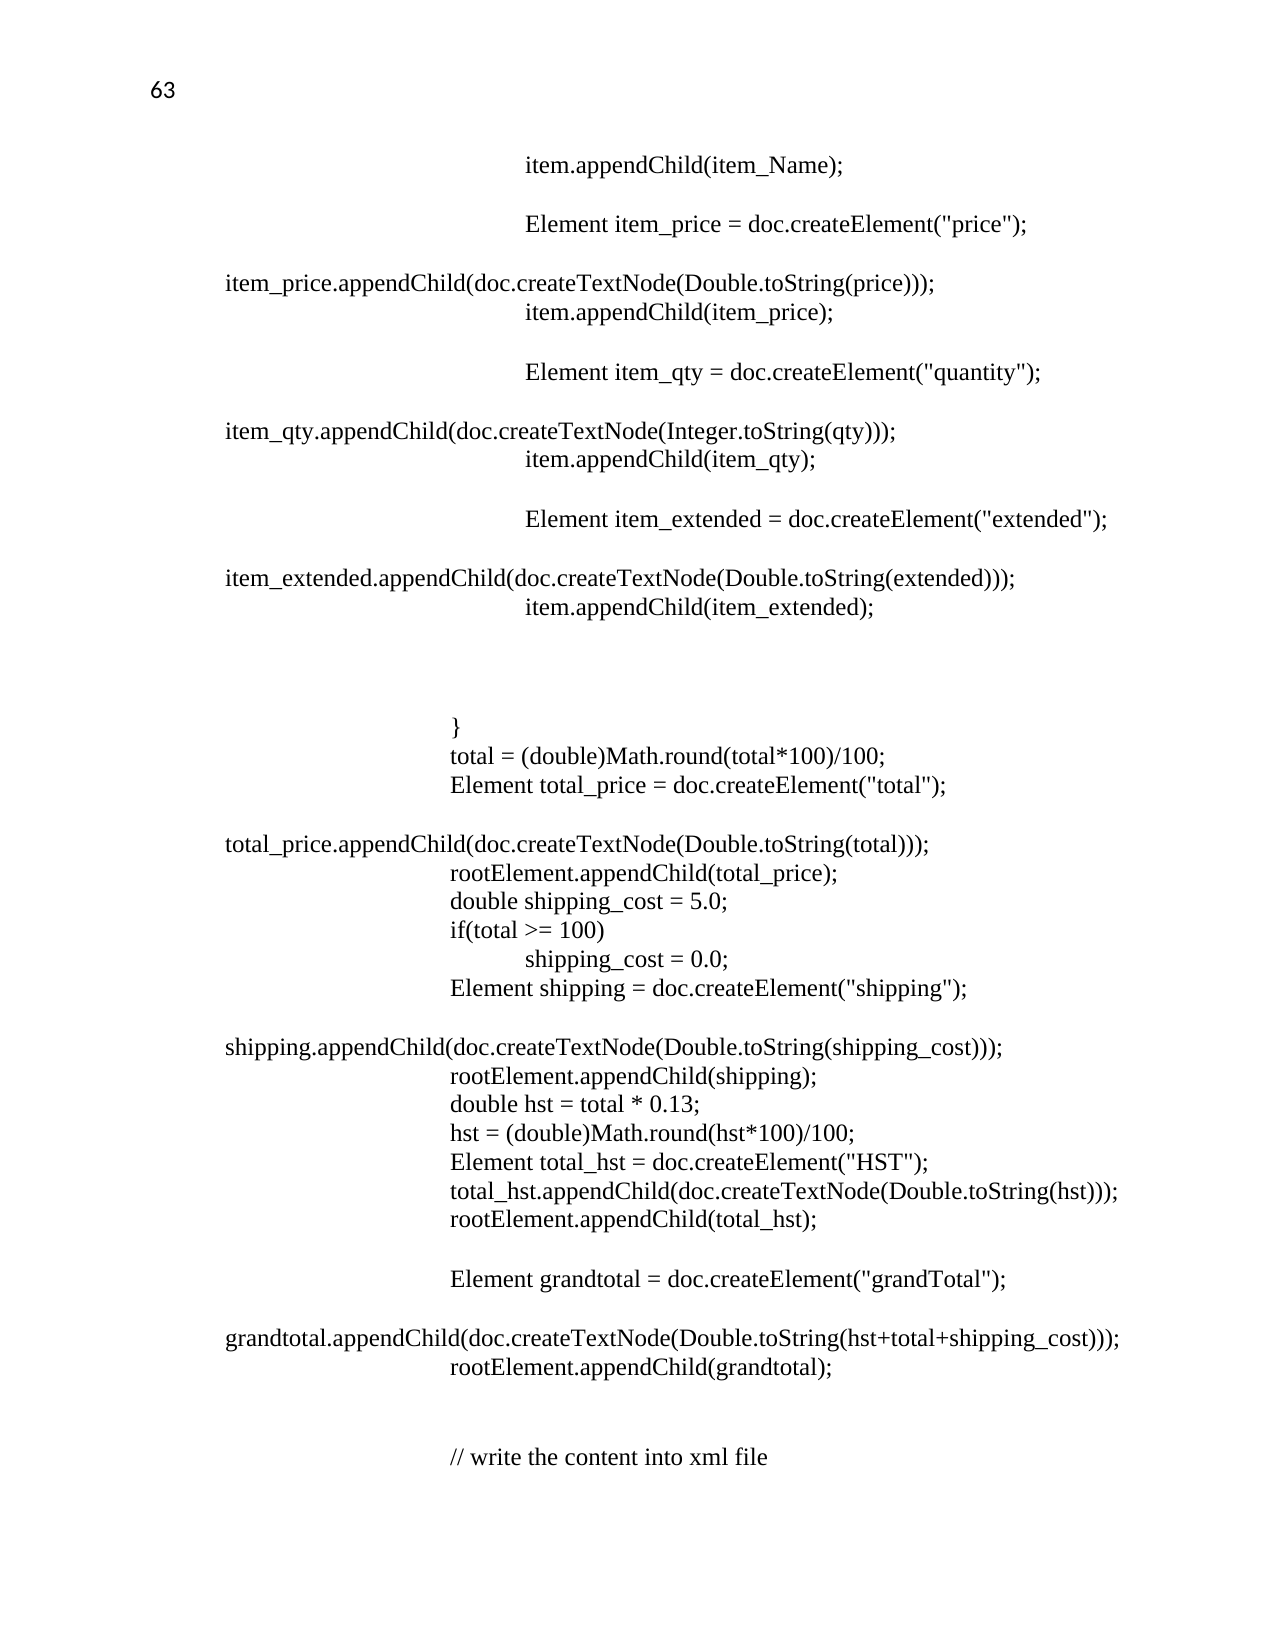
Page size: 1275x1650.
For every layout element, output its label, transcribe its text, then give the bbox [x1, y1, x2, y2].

text hst = (double)Math.round(hst*100)/100; [150, 1118, 1125, 1147]
text item.appendChild(item_extended); [150, 592, 1125, 621]
text item_qty.appendChild(doc.createTextNode(Integer.toString(qty))); [150, 385, 1125, 444]
text rootElement.appendChild(total_hst); [150, 1204, 1125, 1233]
text item_price.appendChild(doc.createTextNode(Double.toString(price))); [150, 238, 1125, 297]
text Element item_qty = doc.createElement("quantity"); [150, 357, 1125, 385]
text item.appendChild(item_qty); [150, 444, 1125, 473]
text total_price.appendChild(doc.createTextNode(Double.toString(total))); [150, 798, 1125, 858]
text // write the content into xml file [150, 1442, 1125, 1470]
text Element item_price = doc.createElement("price"); [150, 209, 1125, 238]
text Element grandtotal = doc.createElement("grandTotal"); [150, 1264, 1125, 1292]
text item.appendChild(item_price); [150, 297, 1125, 326]
text if(total >= 100) [150, 915, 1125, 944]
text rootElement.appendChild(total_price); [150, 858, 1125, 886]
text Element shipping = doc.createElement("shipping"); [150, 973, 1125, 1001]
text total_hst.appendChild(doc.createTextNode(Double.toString(hst))); [150, 1176, 1125, 1204]
text rootElement.appendChild(shipping); [150, 1061, 1125, 1089]
text item.appendChild(item_Name); [150, 150, 1125, 179]
text rootElement.appendChild(grandtotal); [150, 1352, 1125, 1381]
text grandtotal.appendChild(doc.createTextNode(Double.toString(hst+total+shipping_cost))); [150, 1292, 1125, 1352]
text total = (double)Math.round(total*100)/100; [150, 741, 1125, 770]
text double shipping_cost = 5.0; [150, 886, 1125, 915]
text shipping_cost = 0.0; [150, 944, 1125, 973]
text Element item_extended = doc.createElement("extended"); [150, 504, 1125, 533]
text Element total_hst = doc.createElement("HST"); [150, 1147, 1125, 1176]
text shipping.appendChild(doc.createTextNode(Double.toString(shipping_cost))); [150, 1001, 1125, 1061]
text Element total_price = doc.createElement("total"); [150, 770, 1125, 798]
text } [150, 712, 1125, 741]
text item_extended.appendChild(doc.createTextNode(Double.toString(extended))); [150, 533, 1125, 592]
text double hst = total * 0.13; [150, 1089, 1125, 1118]
